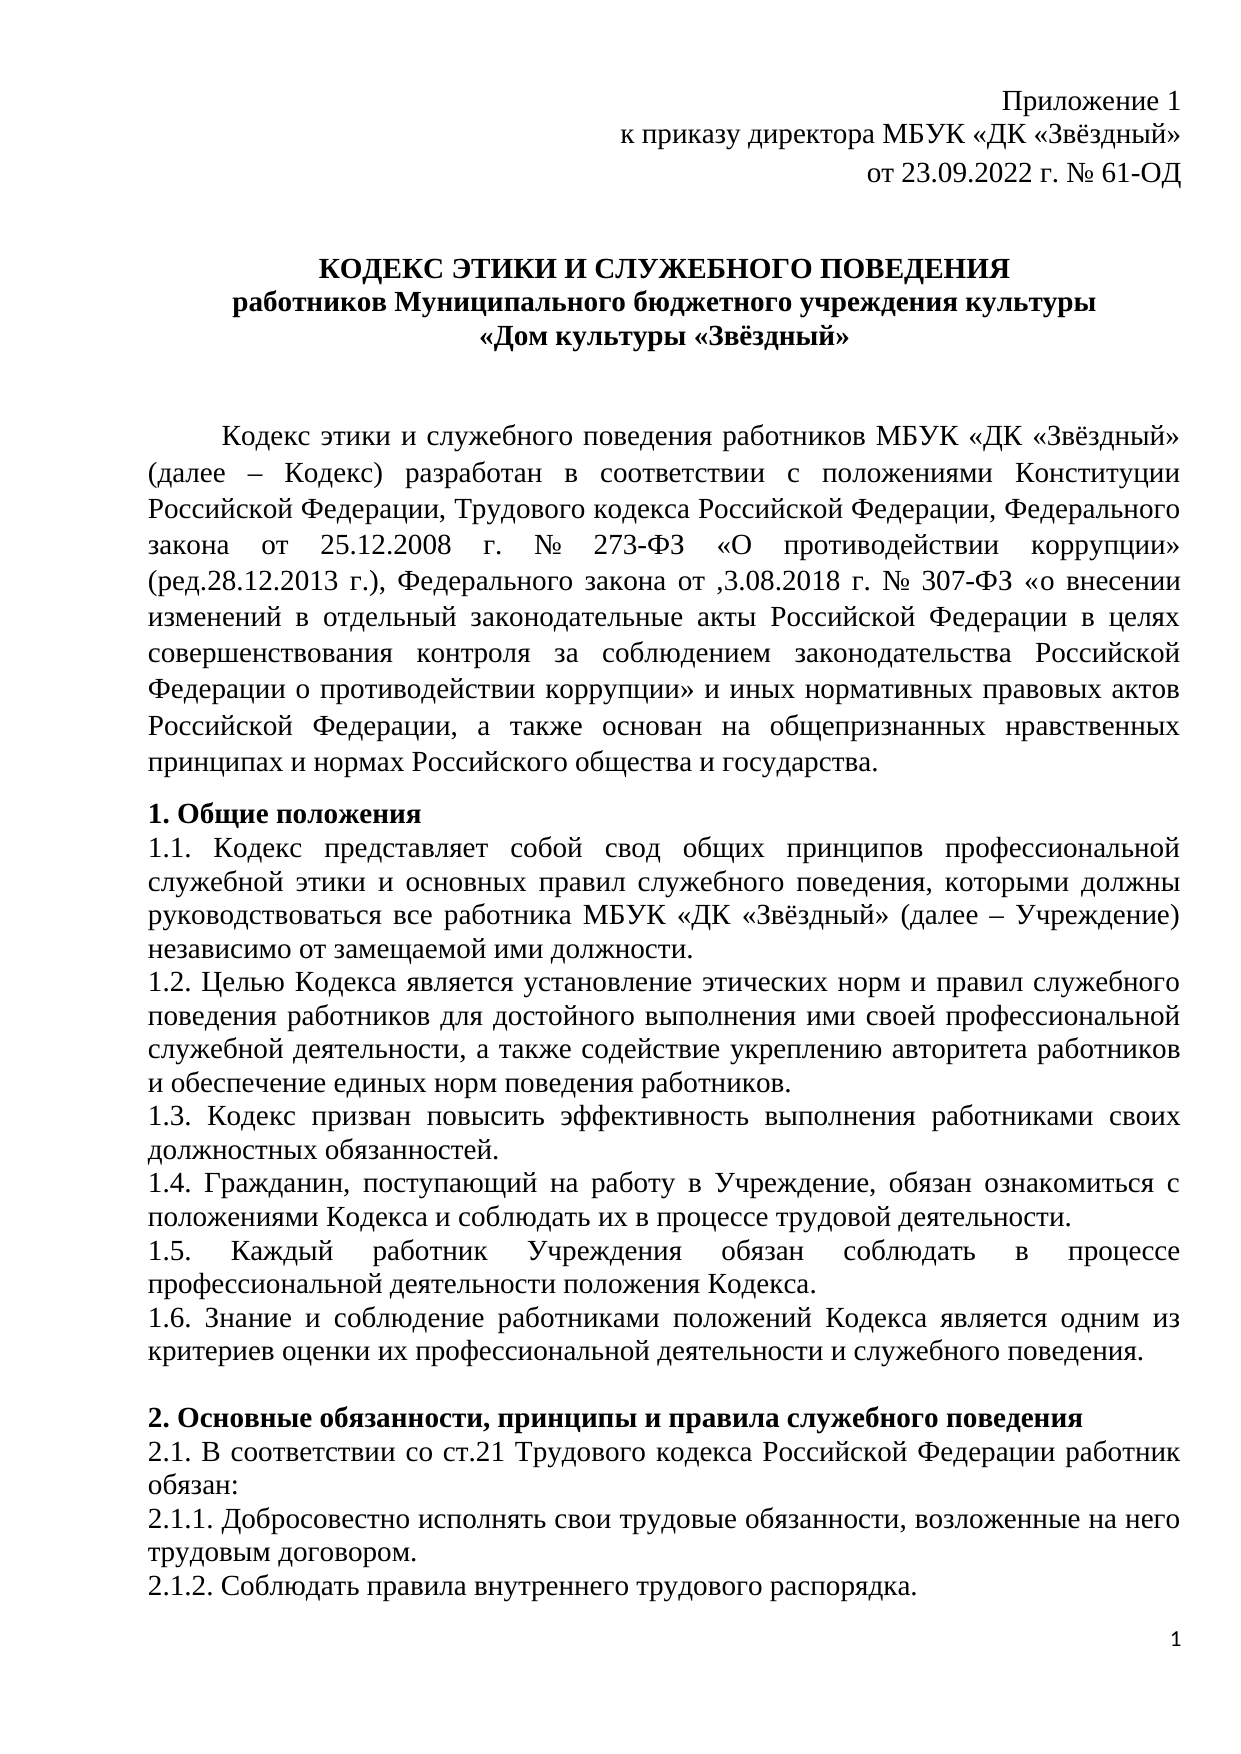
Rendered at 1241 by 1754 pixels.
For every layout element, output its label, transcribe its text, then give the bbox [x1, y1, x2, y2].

text работников Муниципального бюджетного учреждения культуры [148, 284, 1181, 318]
text 1.3. Кодекс призван повысить эффективность выполнения работниками своих должностных обязанностей. [148, 1098, 1181, 1166]
text от 23.09.2022 г. № 61-ОД [148, 155, 1181, 188]
text 2. Основные обязанности, принципы и правила служебного поведения [148, 1400, 1181, 1434]
text 2.1.1. Добросовестно исполнять свои трудовые обязанности, возложенные на него трудовым договором. [148, 1501, 1181, 1568]
text 1. Общие положения [148, 797, 1181, 830]
text Кодекс этики и служебного поведения работников МБУК «ДК «Звёздный» (далее – Кодекс) разработан в соответствии с положениями Конституции Российской Федерации, Трудового кодекса Российской Федерации, Федерального закона от 25.12.2008 г. № 273-ФЗ «О противодействии коррупции» (ред.28.12.2013 г.), Федерального закона от ,3.08.2018 г. № 307-ФЗ «о внесении изменений в отдельный законодательные акты Российской Федерации в целях совершенствования контроля за соблюдением законодательства Российской Федерации о противодействии коррупции» и иных нормативных правовых актов Российской Федерации, а также основан на общепризнанных нравственных принципах и нормах Российского общества и государства. [148, 418, 1181, 777]
text КОДЕКС ЭТИКИ И СЛУЖЕБНОГО ПОВЕДЕНИЯ [148, 251, 1181, 284]
text Приложение 1 [148, 83, 1181, 116]
text 1.5. Каждый работник Учреждения обязан соблюдать в процессе профессиональной деятельности положения Кодекса. [148, 1233, 1181, 1300]
text 1.2. Целью Кодекса является установление этических норм и правил служебного поведения работников для достойного выполнения ими своей профессиональной служебной деятельности, а также содействие укреплению авторитета работников и обеспечение единых норм поведения работников. [148, 964, 1181, 1098]
text 1.1. Кодекс представляет собой свод общих принципов профессиональной служебной этики и основных правил служебного поведения, которыми должны руководствоваться все работника МБУК «ДК «Звёздный» (далее – Учреждение) независимо от замещаемой ими должности. [148, 830, 1181, 964]
text 2.1.2. Соблюдать правила внутреннего трудового распорядка. [148, 1568, 1181, 1602]
text 1.4. Гражданин, поступающий на работу в Учреждение, обязан ознакомиться с положениями Кодекса и соблюдать их в процессе трудовой деятельности. [148, 1166, 1181, 1233]
text 2.1. В соответствии со ст.21 Трудового кодекса Российской Федерации работник обязан: [148, 1434, 1181, 1501]
text к приказу директора МБУК «ДК «Звёздный» [148, 116, 1181, 150]
text 1.6. Знание и соблюдение работниками положений Кодекса является одним из критериев оценки их профессиональной деятельности и служебного поведения. [148, 1300, 1181, 1367]
text «Дом культуры «Звёздный» [148, 318, 1181, 351]
